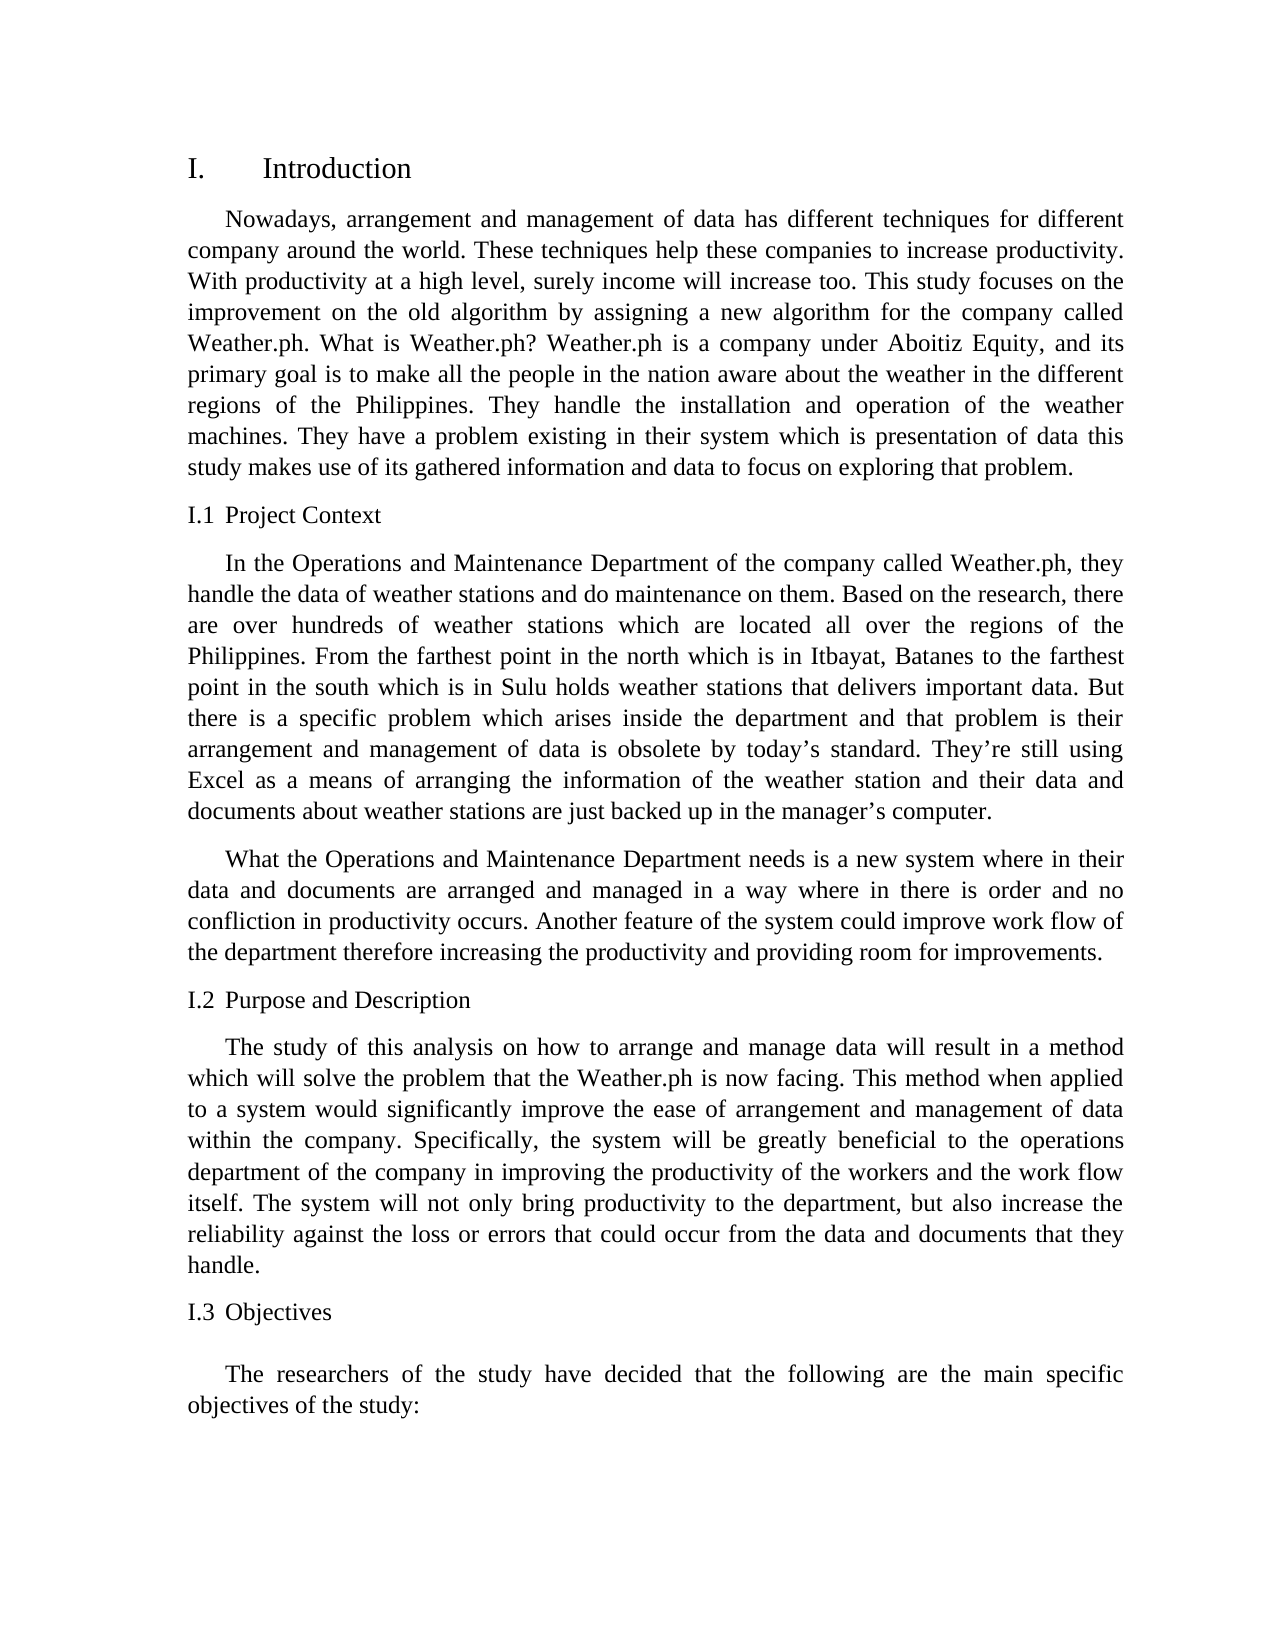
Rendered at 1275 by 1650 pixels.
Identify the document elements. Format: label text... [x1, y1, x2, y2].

list Purpose and Description [187, 985, 1125, 1013]
text The study of this analysis on how to arrange and manage data will result in a method which will solve the problem that the Weather.ph is now facing. This method when applied to a system would significantly improve the ease of arrangement and management of data within the company. Specifically, the system will be greatly beneficial to the operations department of the company in improving the productivity of the workers and the work flow itself. The system will not only bring productivity to the department, but also increase the reliability against the loss or errors that could occur from the data and documents that they handle. [187, 1032, 1125, 1278]
text Nowadays, arrangement and management of data has different techniques for different company around the world. These techniques help these companies to increase productivity. With productivity at a high level, surely income will increase too. This study focuses on the improvement on the old algorithm by assigning a new algorithm for the company called Weather.ph. What is Weather.ph? Weather.ph is a company under Aboitiz Equity, and its primary goal is to make all the people in the nation aware about the weather in the different regions of the Philippines. They handle the installation and operation of the weather machines. They have a problem existing in their system which is presentation of data this study makes use of its gathered information and data to focus on exploring that problem. [187, 204, 1125, 481]
list The researchers of the study have decided that the following are the main specific objectives of the study: [187, 1359, 1125, 1419]
text What the Operations and Maintenance Department needs is a new system where in their data and documents are arranged and managed in a way where in there is order and no confliction in productivity occurs. Another feature of the system could improve work flow of the department therefore increasing the productivity and providing room for improvements. [187, 844, 1125, 966]
list Objectives [187, 1297, 1125, 1326]
list Project Context [187, 500, 1125, 529]
list Introduction [187, 150, 1125, 185]
text In the Operations and Maintenance Department of the company called Weather.ph, they handle the data of weather stations and do maintenance on them. Based on the research, there are over hundreds of weather stations which are located all over the regions of the Philippines. From the farthest point in the north which is in Itbayat, Batanes to the farthest point in the south which is in Sulu holds weather stations that delivers important data. But there is a specific problem which arises inside the department and that problem is their arrangement and management of data is obsolete by today’s standard. They’re still using Excel as a means of arranging the information of the weather station and their data and documents about weather stations are just backed up in the manager’s computer. [187, 548, 1125, 825]
